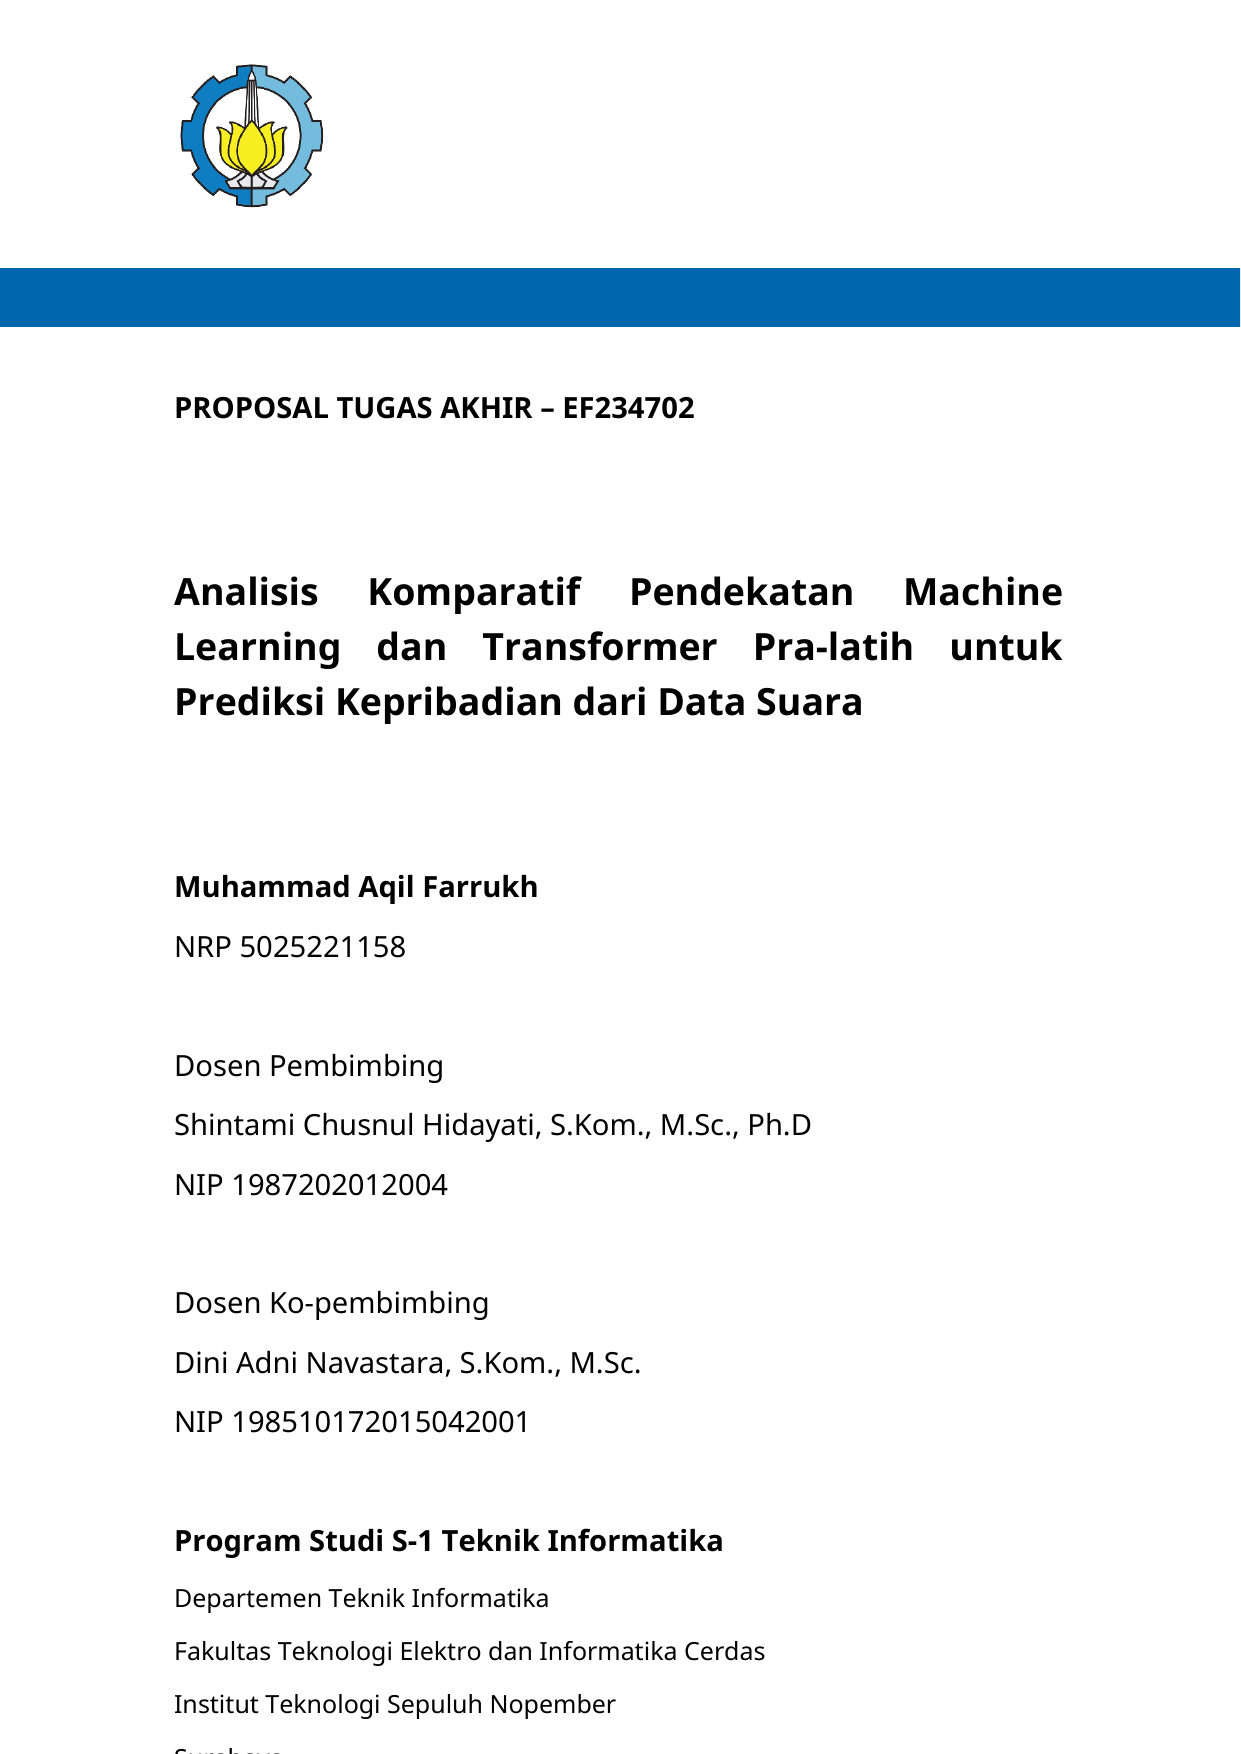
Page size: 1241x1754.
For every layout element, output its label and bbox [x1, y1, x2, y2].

picture [177, 61, 326, 210]
